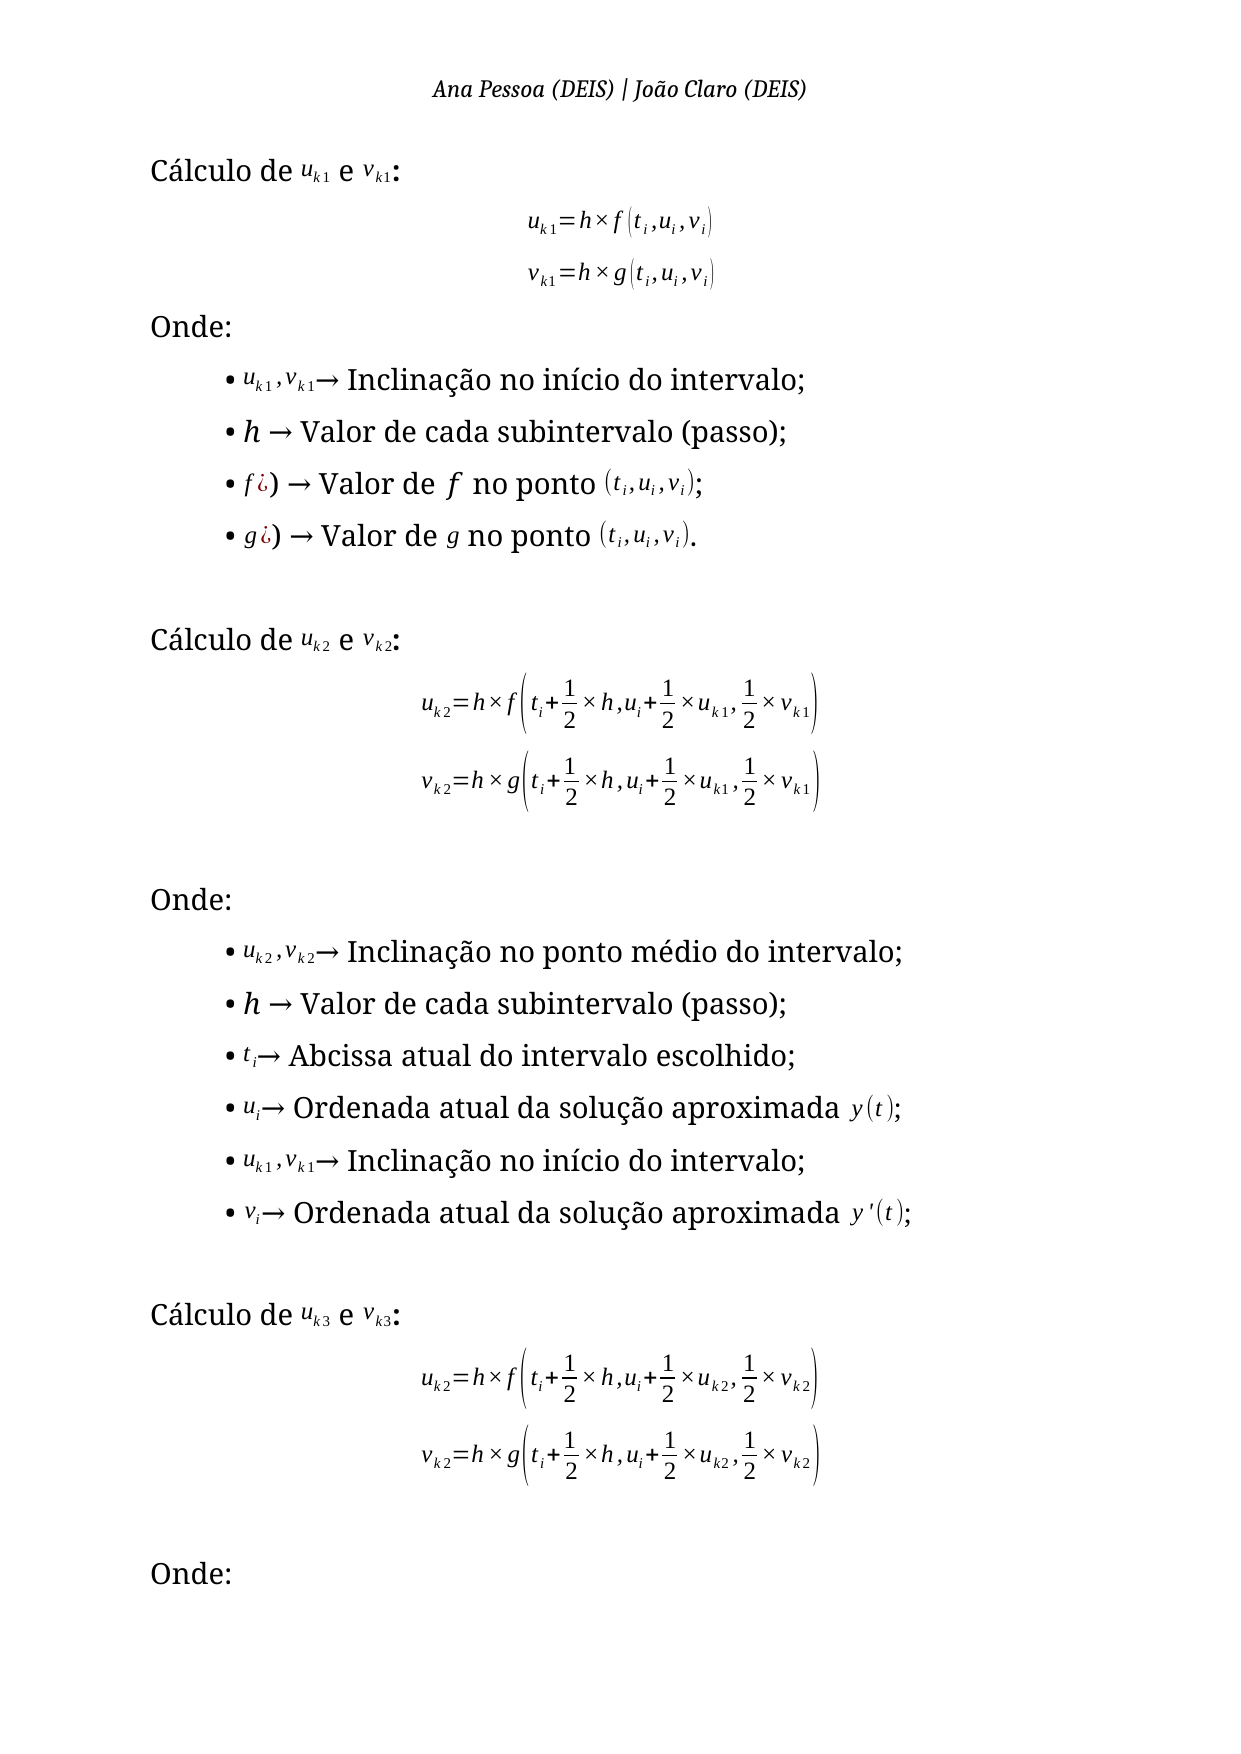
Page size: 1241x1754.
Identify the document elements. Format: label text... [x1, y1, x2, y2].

text Onde: [150, 879, 1090, 919]
text Cálculo de e : [150, 150, 1090, 190]
text • ℎ → Valor de cada subintervalo (passo); [225, 983, 1090, 1023]
text Onde: [150, 307, 1090, 346]
text • ) → Valor de no ponto . [225, 515, 1090, 555]
text • ) → Valor de 𝑓 no ponto ; [225, 463, 1090, 503]
text • ℎ → Valor de cada subintervalo (passo); [225, 411, 1090, 451]
text • → Inclinação no início do intervalo; [225, 1140, 1090, 1180]
text • → Inclinação no início do intervalo; [225, 359, 1090, 398]
text Onde: [150, 1553, 1090, 1593]
text • → Inclinação no ponto médio do intervalo; [225, 931, 1090, 971]
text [225, 1192, 1090, 1232]
text • → Ordenada atual da solução aproximada ; [225, 1088, 1090, 1127]
text Cálculo de e : [150, 620, 1090, 659]
text • → Abcissa atual do intervalo escolhido; [225, 1036, 1090, 1075]
text Cálculo de e : [150, 1294, 1090, 1333]
